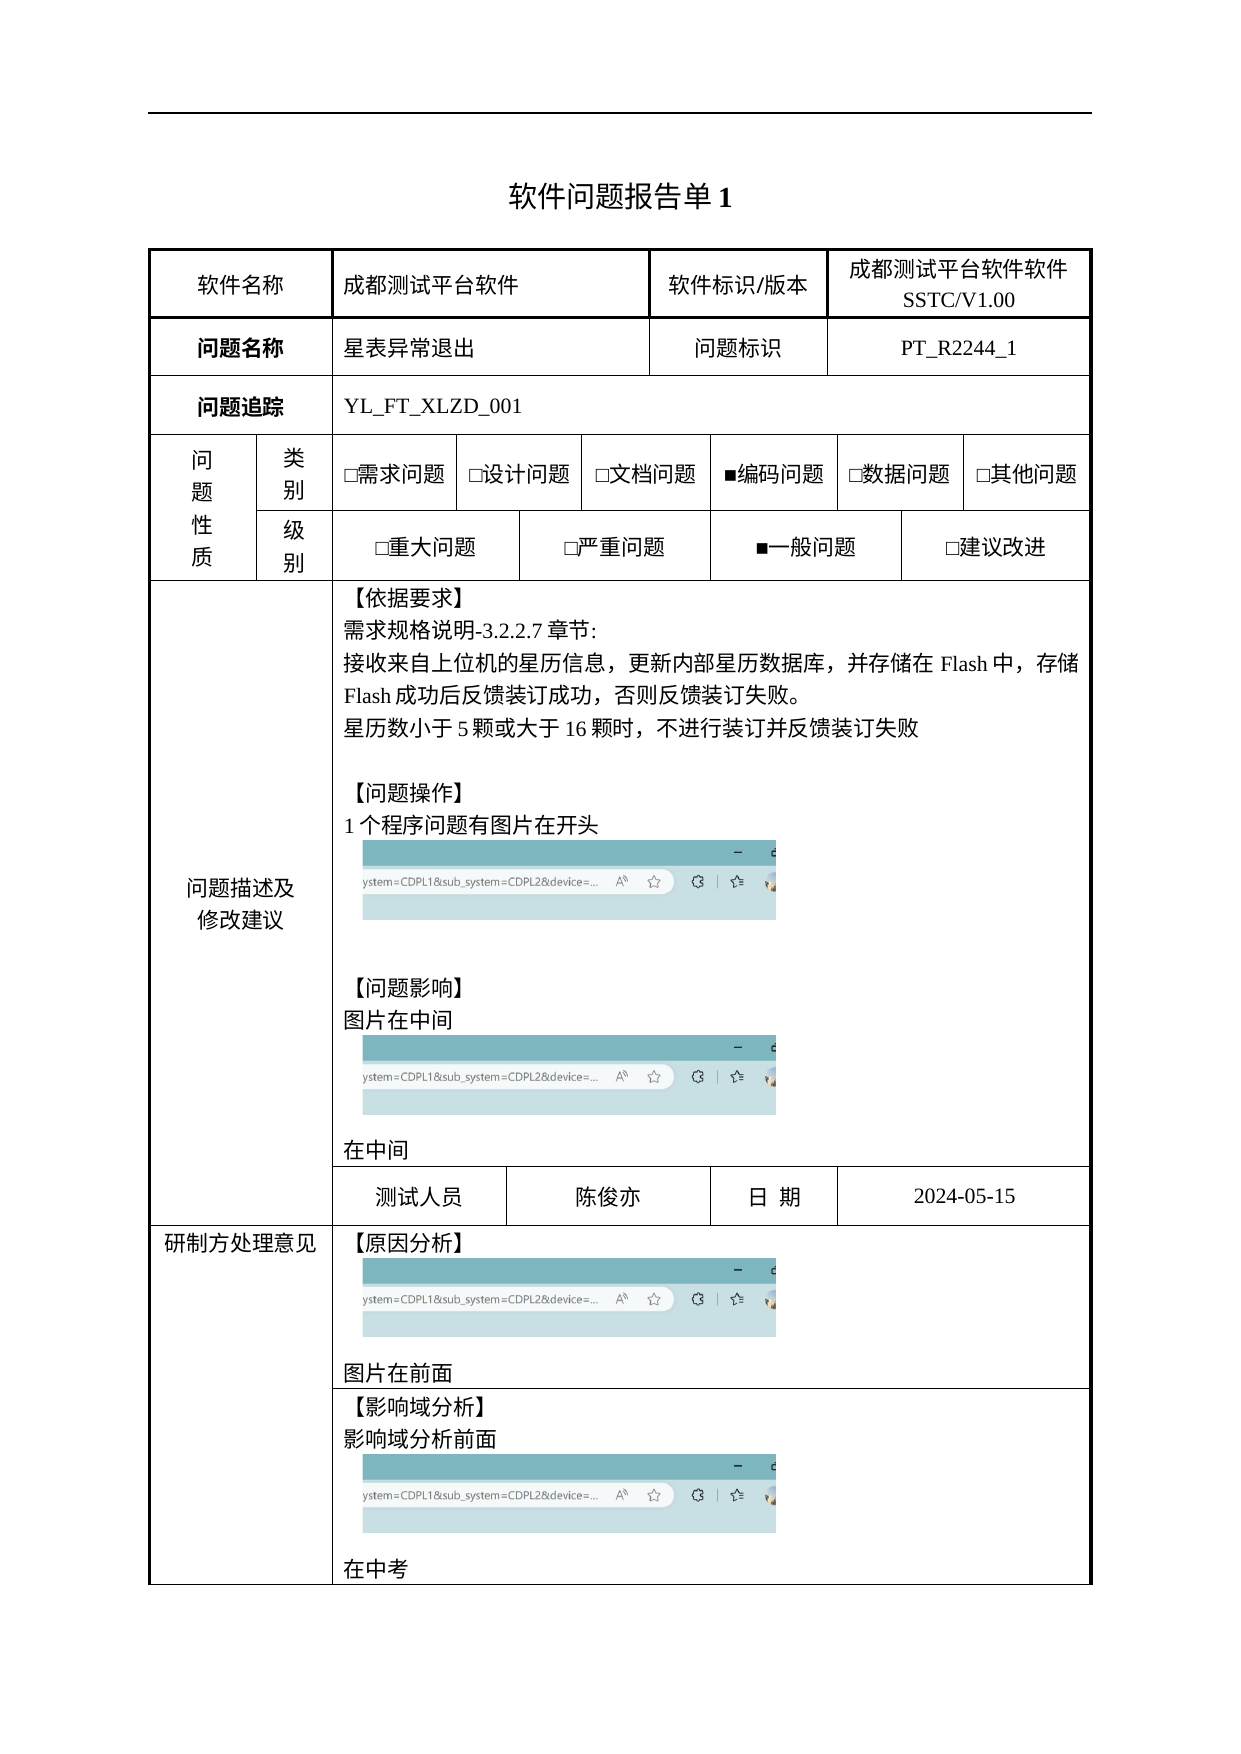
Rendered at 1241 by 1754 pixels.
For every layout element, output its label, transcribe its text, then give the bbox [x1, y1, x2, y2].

picture [362, 1454, 776, 1533]
table_cell 问题标识 [650, 319, 827, 375]
table_cell 级 别 [257, 511, 332, 579]
table_cell 【原因分析】 图片在前面 [333, 1226, 1089, 1388]
table_cell 【影响域分析】 影响域分析前面 在中考 [333, 1389, 1089, 1584]
table_cell □其他问题 [964, 435, 1089, 510]
table_header 成都测试平台软件 [334, 251, 648, 316]
table_cell 研制方处理意见 [151, 1226, 332, 1584]
table_cell 问题描述及 修改建议 [151, 581, 332, 1225]
table_cell □重大问题 [333, 511, 519, 579]
table_cell ■编码问题 [711, 435, 837, 510]
table_cell 日 期 [711, 1167, 837, 1225]
table_cell 2024-05-15 [838, 1167, 1089, 1225]
table_cell 星表异常退出 [333, 319, 649, 375]
picture [362, 1258, 776, 1337]
table_cell 类 别 [257, 435, 332, 510]
table_cell □设计问题 [457, 435, 581, 510]
table_cell 陈俊亦 [507, 1167, 710, 1225]
table_cell 问题追踪 [151, 376, 332, 434]
table_cell 问题名称 [151, 319, 332, 375]
table_cell □文档问题 [582, 435, 710, 510]
table_cell □建议改进 [902, 511, 1089, 579]
table_cell 测试人员 [333, 1167, 506, 1225]
subtitle 软件问题报告单1 [148, 162, 1092, 227]
table_cell □严重问题 [520, 511, 710, 579]
table_cell ■一般问题 [711, 511, 901, 579]
table_cell 问 题 性 质 [151, 435, 256, 579]
table_header 软件名称 [151, 251, 331, 316]
table_cell PT_R2244_1 [828, 319, 1089, 375]
table_cell YL_FT_XLZD_001 [333, 376, 1089, 434]
picture [362, 1035, 776, 1115]
table_cell 【依据要求】 需求规格说明-3.2.2.7章节: 接收来自上位机的星历信息，更新内部星历数据库，并存储在Flash中，存储Flash成功后反馈装订成功，否则反馈装订失败。 星历数小于5颗或大于16颗时，不进行装订并反馈装订失败 【问题操作】 1个程序问题有图片在开头 【问题影响】 图片在中间 在中间 [333, 581, 1089, 1166]
picture [362, 840, 776, 920]
table_cell □数据问题 [838, 435, 963, 510]
table_cell □需求问题 [333, 435, 456, 510]
table_header 成都测试平台软件软件SSTC/V1.00 [829, 251, 1089, 316]
table_header 软件标识/版本 [651, 251, 826, 316]
